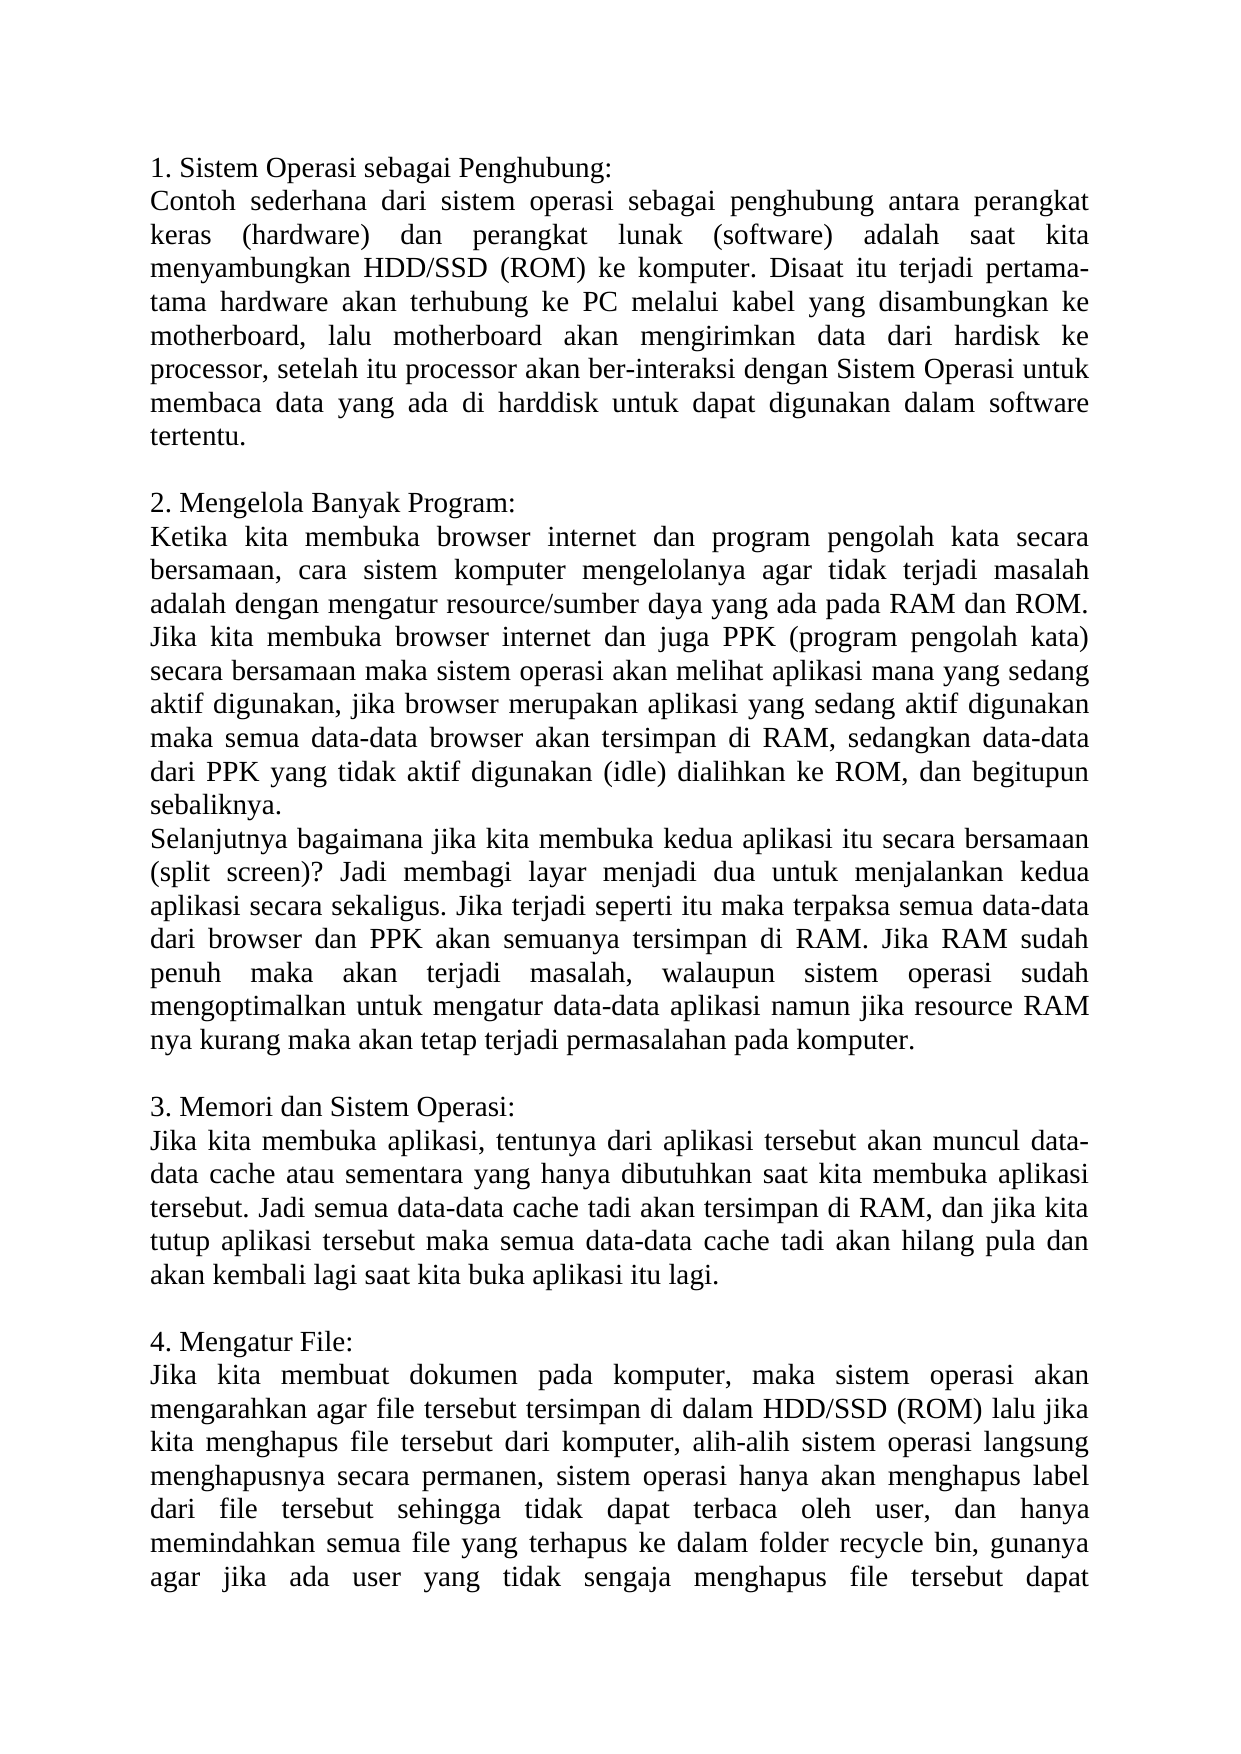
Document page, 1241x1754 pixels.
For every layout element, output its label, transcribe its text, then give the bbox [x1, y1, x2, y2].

text 1. Sistem Operasi sebagai Penghubung: [150, 150, 1090, 183]
text Contoh sederhana dari sistem operasi sebagai penghubung antara perangkat keras (hardware) dan perangkat lunak (software) adalah saat kita menyambungkan HDD/SSD (ROM) ke komputer. Disaat itu terjadi pertama-tama hardware akan terhubung ke PC melalui kabel yang disambungkan ke motherboard, lalu motherboard akan mengirimkan data dari hardisk ke processor, setelah itu processor akan ber-interaksi dengan Sistem Operasi untuk membaca data yang ada di harddisk untuk dapat digunakan dalam software tertentu. [150, 183, 1090, 452]
text 2. Mengelola Banyak Program: [150, 485, 1090, 519]
text Ketika kita membuka browser internet dan program pengolah kata secara bersamaan, cara sistem komputer mengelolanya agar tidak terjadi masalah adalah dengan mengatur resource/sumber daya yang ada pada RAM dan ROM. Jika kita membuka browser internet dan juga PPK (program pengolah kata) secara bersamaan maka sistem operasi akan melihat aplikasi mana yang sedang aktif digunakan, jika browser merupakan aplikasi yang sedang aktif digunakan maka semua data-data browser akan tersimpan di RAM, sedangkan data-data dari PPK yang tidak aktif digunakan (idle) dialihkan ke ROM, dan begitupun sebaliknya. [150, 519, 1090, 821]
text 4. Mengatur File: [150, 1324, 1090, 1357]
text Jika kita membuka aplikasi, tentunya dari aplikasi tersebut akan muncul data-data cache atau sementara yang hanya dibutuhkan saat kita membuka aplikasi tersebut. Jadi semua data-data cache tadi akan tersimpan di RAM, dan jika kita tutup aplikasi tersebut maka semua data-data cache tadi akan hilang pula dan akan kembali lagi saat kita buka aplikasi itu lagi. [150, 1123, 1090, 1290]
text 3. Memori dan Sistem Operasi: [150, 1089, 1090, 1123]
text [150, 1357, 1090, 1592]
text Selanjutnya bagaimana jika kita membuka kedua aplikasi itu secara bersamaan (split screen)? Jadi membagi layar menjadi dua untuk menjalankan kedua aplikasi secara sekaligus. Jika terjadi seperti itu maka terpaksa semua data-data dari browser dan PPK akan semuanya tersimpan di RAM. Jika RAM sudah penuh maka akan terjadi masalah, walaupun sistem operasi sudah mengoptimalkan untuk mengatur data-data aplikasi namun jika resource RAM nya kurang maka akan tetap terjadi permasalahan pada komputer. [150, 821, 1090, 1056]
